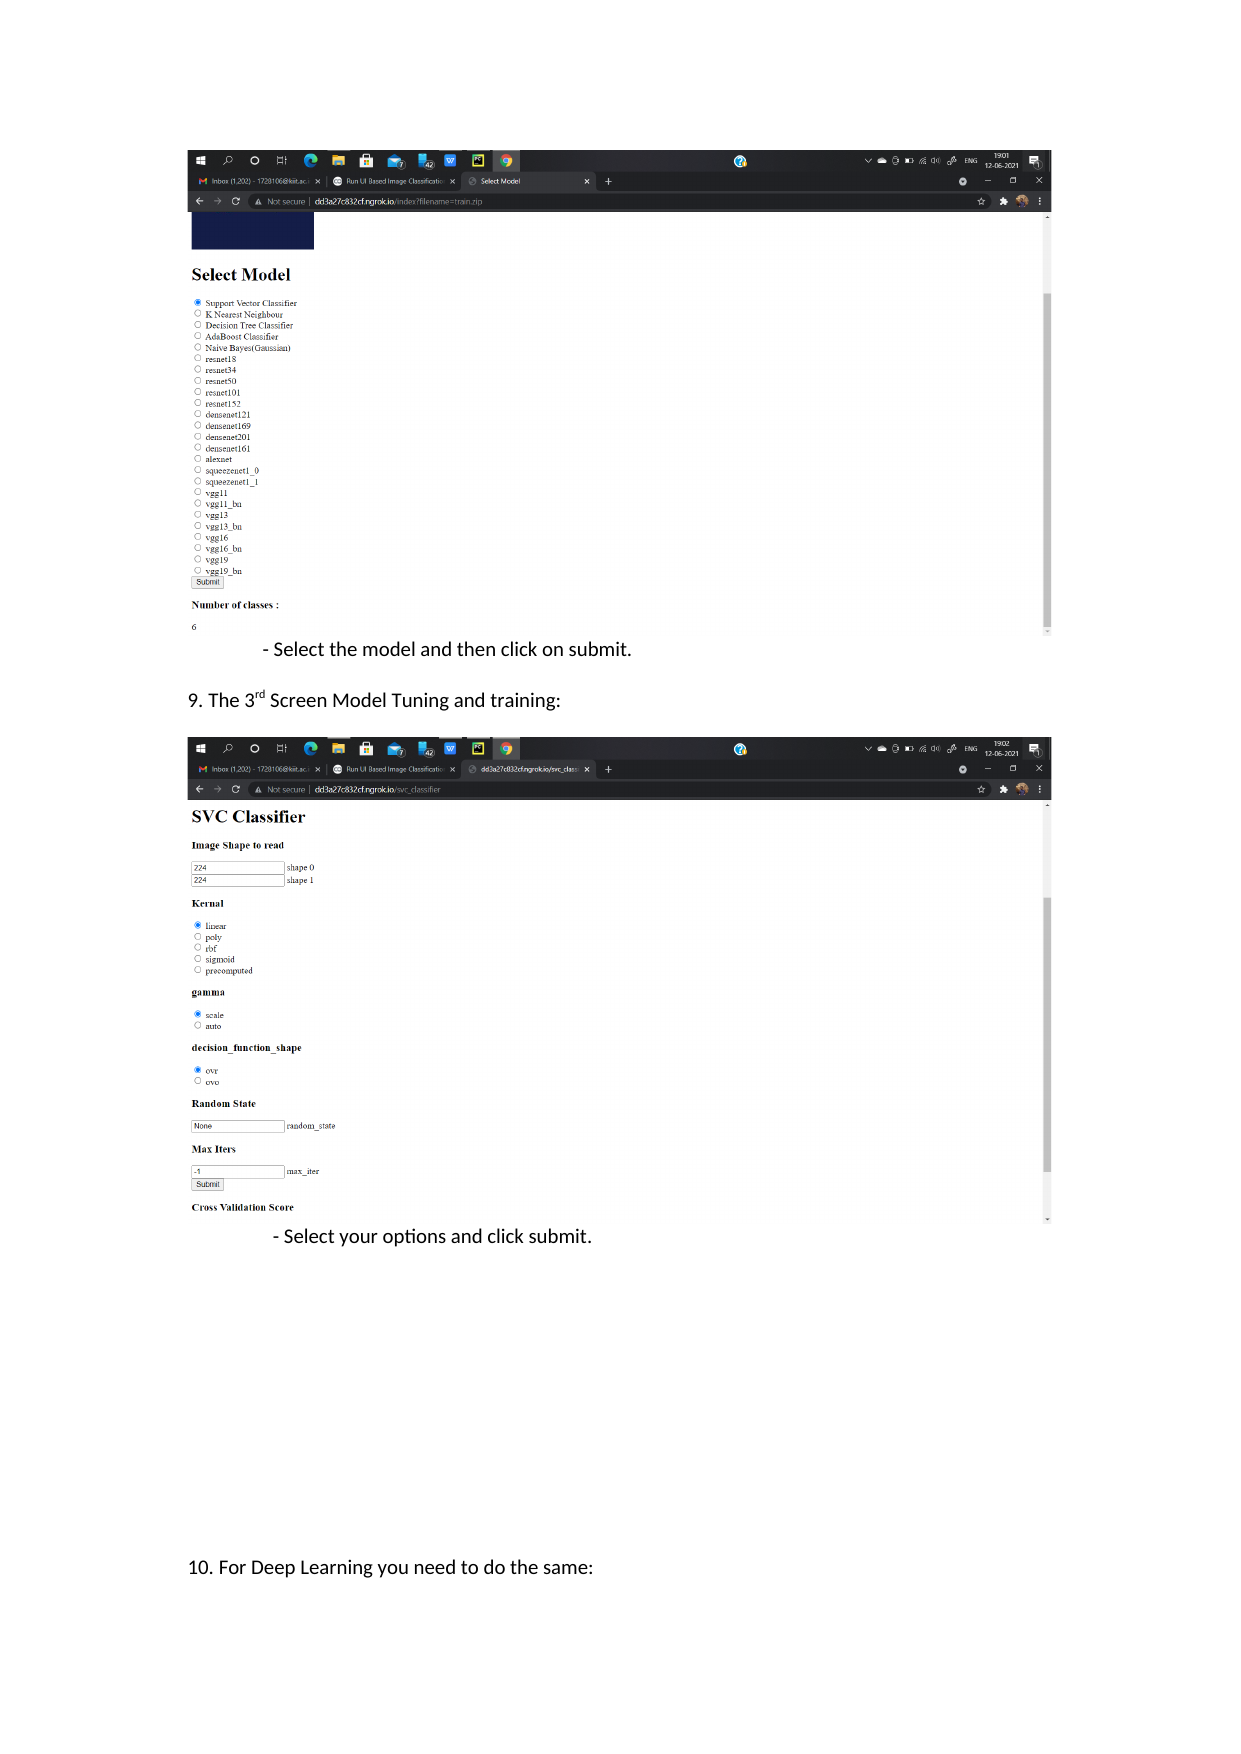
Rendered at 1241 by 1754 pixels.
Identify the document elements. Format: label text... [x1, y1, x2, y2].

picture [187, 737, 1052, 1224]
list - Select the model and then click on submit. [187, 636, 1053, 661]
list - Select your options and click submit. [187, 1224, 1053, 1249]
picture [187, 150, 1052, 636]
list The 3rd Screen Model Tuning and training: [187, 687, 1053, 712]
list For Deep Learning you need to do the same: [187, 1554, 1053, 1579]
